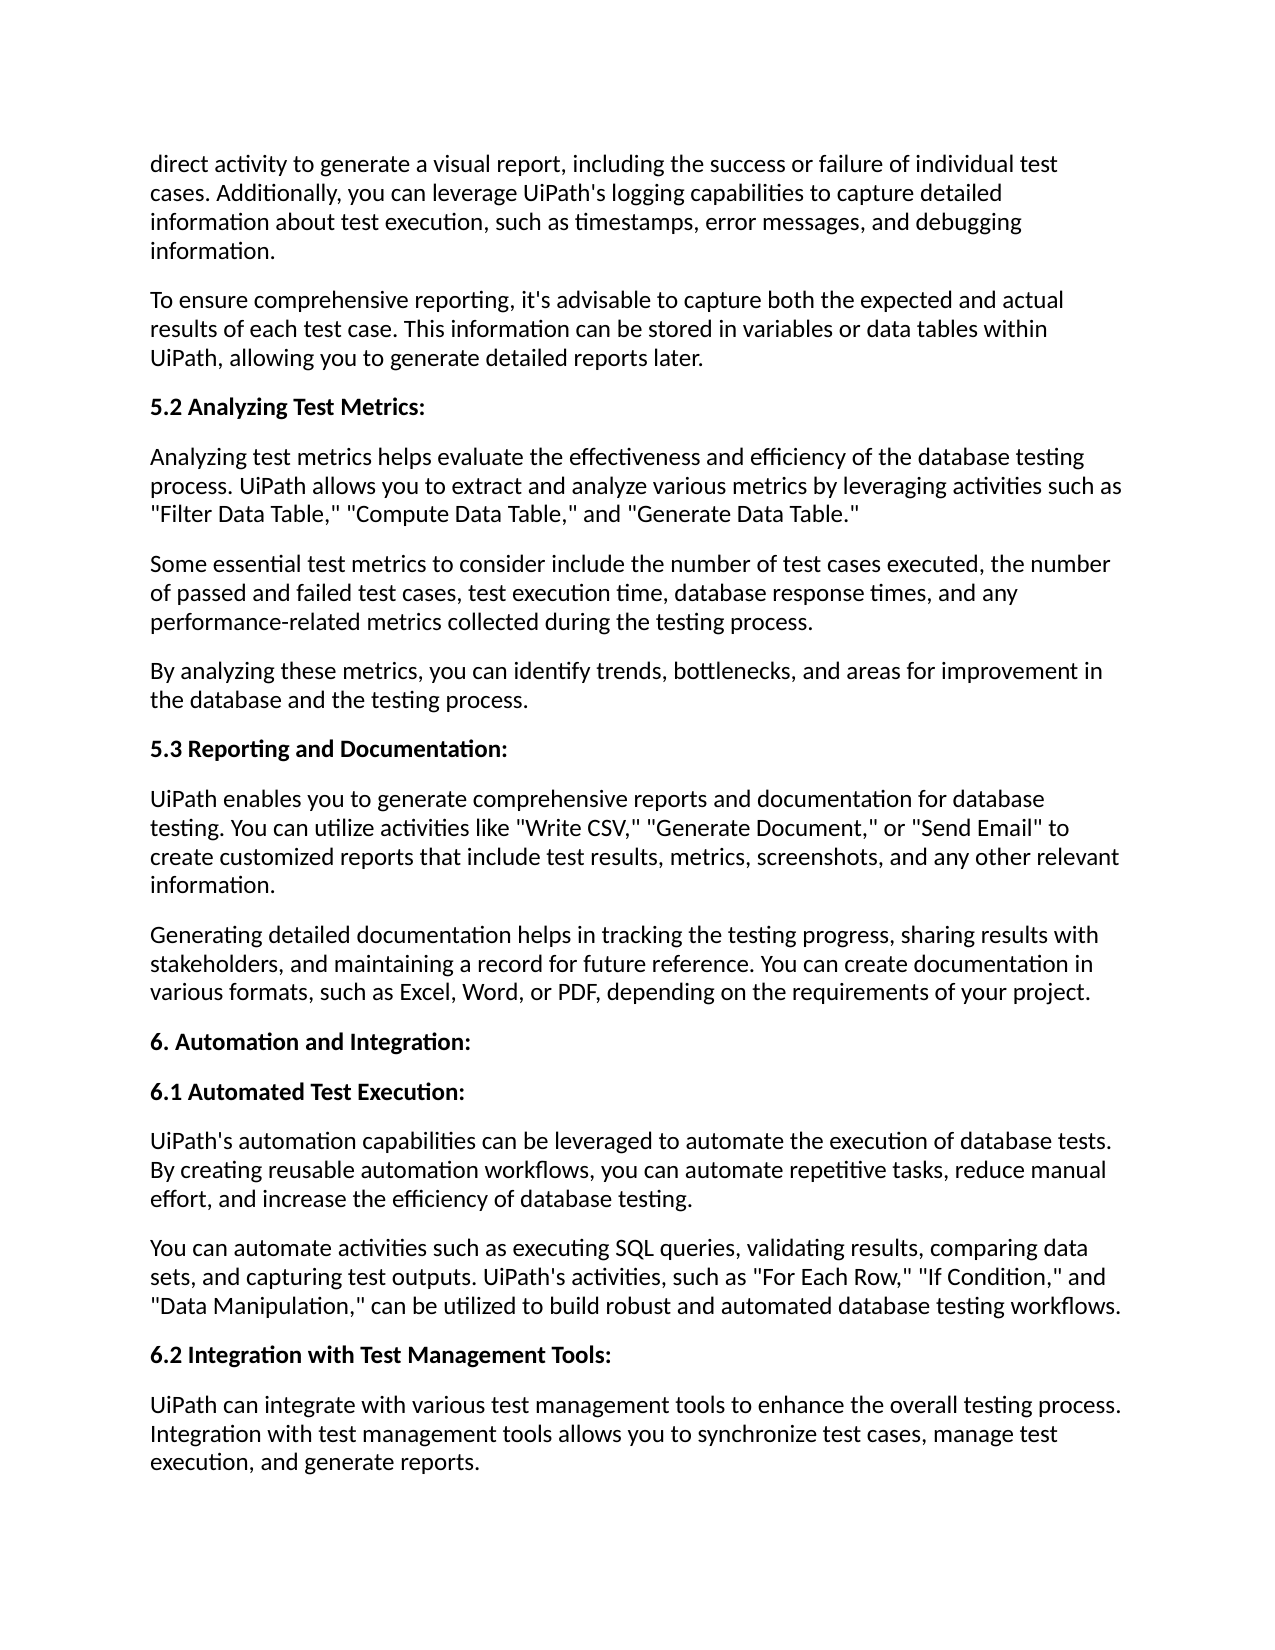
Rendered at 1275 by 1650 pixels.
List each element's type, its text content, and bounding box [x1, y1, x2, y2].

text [150, 150, 1125, 265]
text 5.3 Reporting and Documentation: [150, 735, 1125, 764]
text You can automate activities such as executing SQL queries, validating results, comparing data sets, and capturing test outputs. UiPath's activities, such as "For Each Row," "If Condition," and "Data Manipulation," can be utilized to build robust and automated database testing workflows. [150, 1234, 1125, 1320]
text To ensure comprehensive reporting, it's advisable to capture both the expected and actual results of each test case. This information can be stored in variables or data tables within UiPath, allowing you to generate detailed reports later. [150, 286, 1125, 372]
text Analyzing test metrics helps evaluate the effectiveness and efficiency of the database testing process. UiPath allows you to extract and analyze various metrics by leveraging activities such as "Filter Data Table," "Compute Data Table," and "Generate Data Table." [150, 442, 1125, 529]
text By analyzing these metrics, you can identify trends, bottlenecks, and areas for improvement in the database and the testing process. [150, 657, 1125, 714]
text 5.2 Analyzing Test Metrics: [150, 393, 1125, 422]
text 6.1 Automated Test Execution: [150, 1077, 1125, 1106]
text Some essential test metrics to consider include the number of test cases executed, the number of passed and failed test cases, test execution time, database response times, and any performance-related metrics collected during the testing process. [150, 549, 1125, 636]
text UiPath can integrate with various test management tools to enhance the overall testing process. Integration with test management tools allows you to synchronize test cases, manage test execution, and generate reports. [150, 1390, 1125, 1477]
text UiPath's automation capabilities can be leveraged to automate the execution of database tests. By creating reusable automation workflows, you can automate repetitive tasks, reduce manual effort, and increase the efficiency of database testing. [150, 1127, 1125, 1213]
text 6.2 Integration with Test Management Tools: [150, 1341, 1125, 1369]
text 6. Automation and Integration: [150, 1027, 1125, 1056]
text Generating detailed documentation helps in tracking the testing progress, sharing results with stakeholders, and maintaining a record for future reference. You can create documentation in various formats, such as Excel, Word, or PDF, depending on the requirements of your project. [150, 920, 1125, 1007]
text UiPath enables you to generate comprehensive reports and documentation for database testing. You can utilize activities like "Write CSV," "Generate Document," or "Send Email" to create customized reports that include test results, metrics, screenshots, and any other relevant information. [150, 784, 1125, 899]
